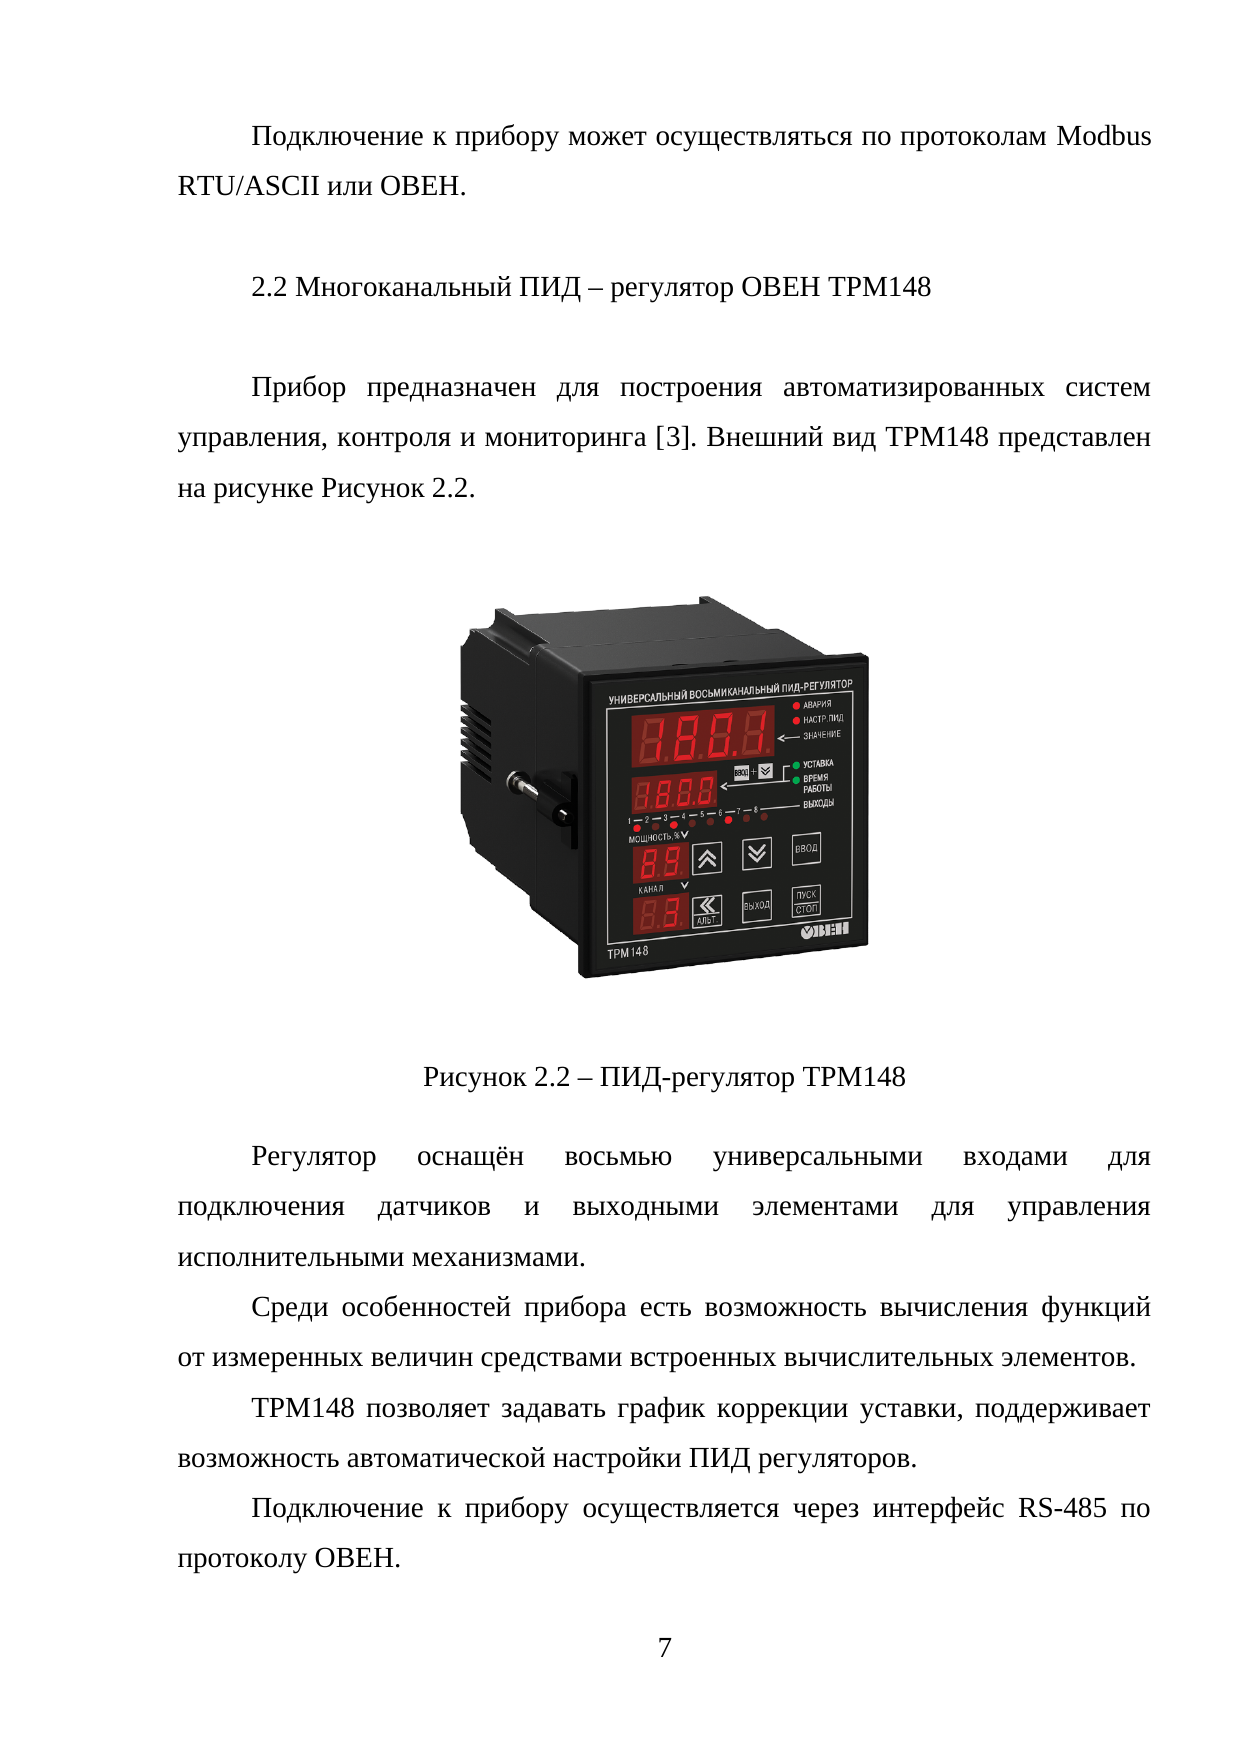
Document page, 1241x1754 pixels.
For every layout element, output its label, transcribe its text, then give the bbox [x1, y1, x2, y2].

text Среди особенностей прибора есть возможность вычисления функций от измеренных величин средствами встроенных вычислительных элементов. [177, 1289, 1152, 1373]
text Подключение к прибору может осуществляться по протоколам Modbus RTU/ASCII или ОВЕН. [177, 118, 1152, 202]
subtitle Многоканальный ПИД – регулятор ОВЕН ТРМ148 [251, 269, 1152, 302]
text Прибор предназначен для построения автоматизированных систем управления, контроля и мониторинга [3]. Внешний вид ТРМ148 представлен на рисунке Рисунок 2.2. [177, 369, 1152, 503]
text Подключение к прибору осуществляется через интерфейс RS-485 по протоколу ОВЕН. [177, 1490, 1152, 1574]
text Регулятор оснащён восьмью универсальными входами для подключения датчиков и выходными элементами для управления исполнительными механизмами. [177, 1138, 1152, 1272]
text Рисунок 2.2 – ПИД-регулятор ТРМ148 [177, 1059, 1152, 1092]
text ТРМ148 позволяет задавать график коррекции уставки, поддерживает возможность автоматической настройки ПИД регуляторов. [177, 1390, 1152, 1473]
picture [409, 532, 920, 1042]
